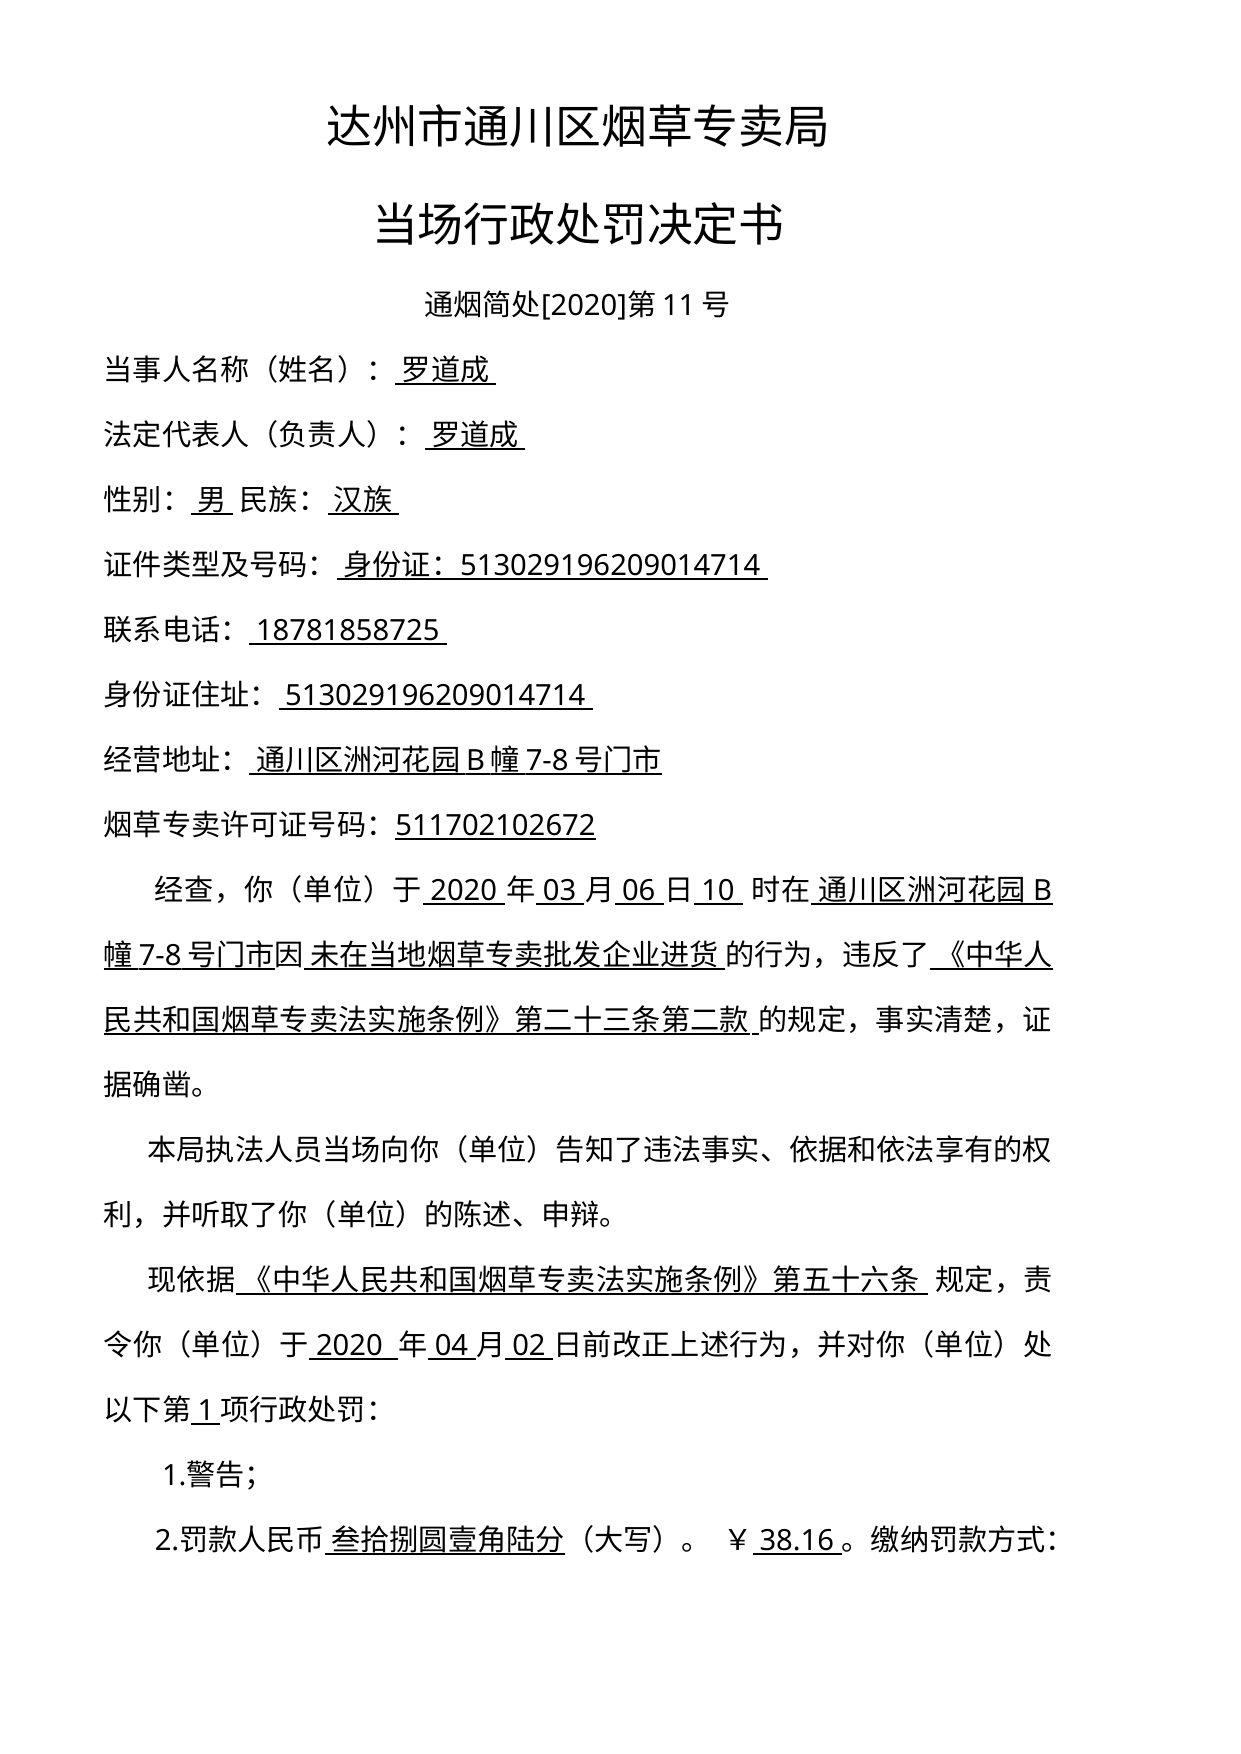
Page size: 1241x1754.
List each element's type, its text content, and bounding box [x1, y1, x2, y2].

text 烟草专卖许可证号码：511702102672 [103, 790, 1053, 855]
text 证件类型及号码： 身份证：513029196209014714 [103, 530, 1053, 595]
text 2.罚款人民币 叁拾捌圆壹角陆分（大写）。 ￥ 38.16 。缴纳罚款方式： [125, 1505, 1053, 1570]
text 性别： 男 民族： 汉族 [103, 465, 1053, 530]
text 经营地址： 通川区洲河花园B幢7-8号门市 [103, 725, 1053, 790]
text 联系电话： 18781858725 [103, 595, 1053, 660]
text 达州市通川区烟草专卖局 [89, 75, 1053, 173]
text 1.警告； [103, 1440, 1053, 1505]
text 身份证住址： 513029196209014714 [103, 660, 1053, 725]
text 现依据 《中华人民共和国烟草专卖法实施条例》第五十六条 规定，责令你（单位）于 2020 年 04 月 02 日前改正上述行为，并对你（单位）处以下第 1项行政处罚： [103, 1245, 1053, 1440]
text 经查，你（单位）于 2020 年 03 月 06 日 10 时在 通川区洲河花园B幢7-8号门市因 未在当地烟草专卖批发企业进货 的行为，违反了 《中华人民共和国烟草专卖法实施条例》第二十三条第二款 的规定，事实清楚，证据确凿。 [103, 855, 1053, 1115]
text 法定代表人（负责人）： 罗道成 [103, 400, 1051, 465]
text 通烟简处[2020]第11号 [103, 270, 1051, 335]
text 本局执法人员当场向你（单位）告知了违法事实、依据和依法享有的权利，并听取了你（单位）的陈述、申辩。 [103, 1115, 1053, 1245]
text 当场行政处罚决定书 [103, 173, 1053, 270]
text 当事人名称（姓名）： 罗道成 [103, 335, 1051, 400]
